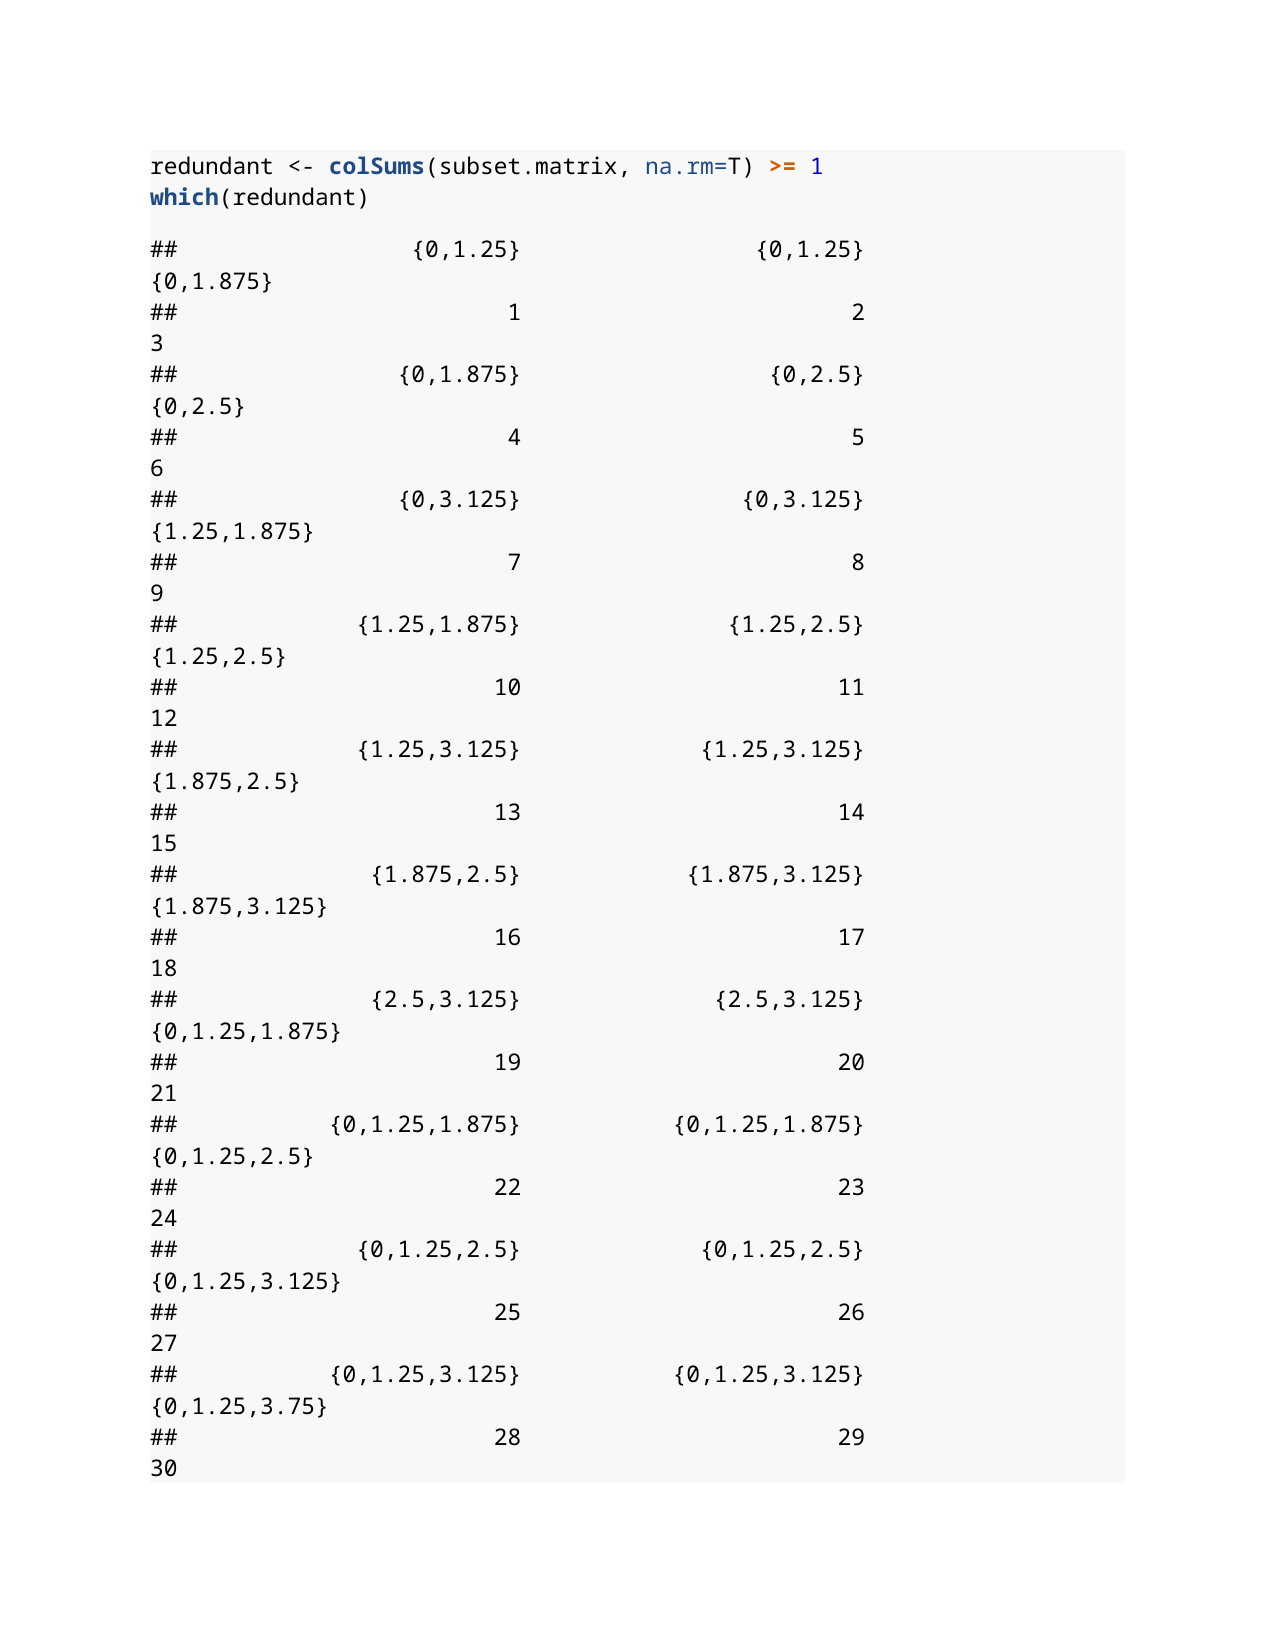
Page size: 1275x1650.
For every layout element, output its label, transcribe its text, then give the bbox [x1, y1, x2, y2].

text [150, 233, 1125, 1483]
text redundant <- colSums(subset.matrix, na.rm=T) >= 1 which(redundant) [370, 150, 1125, 212]
